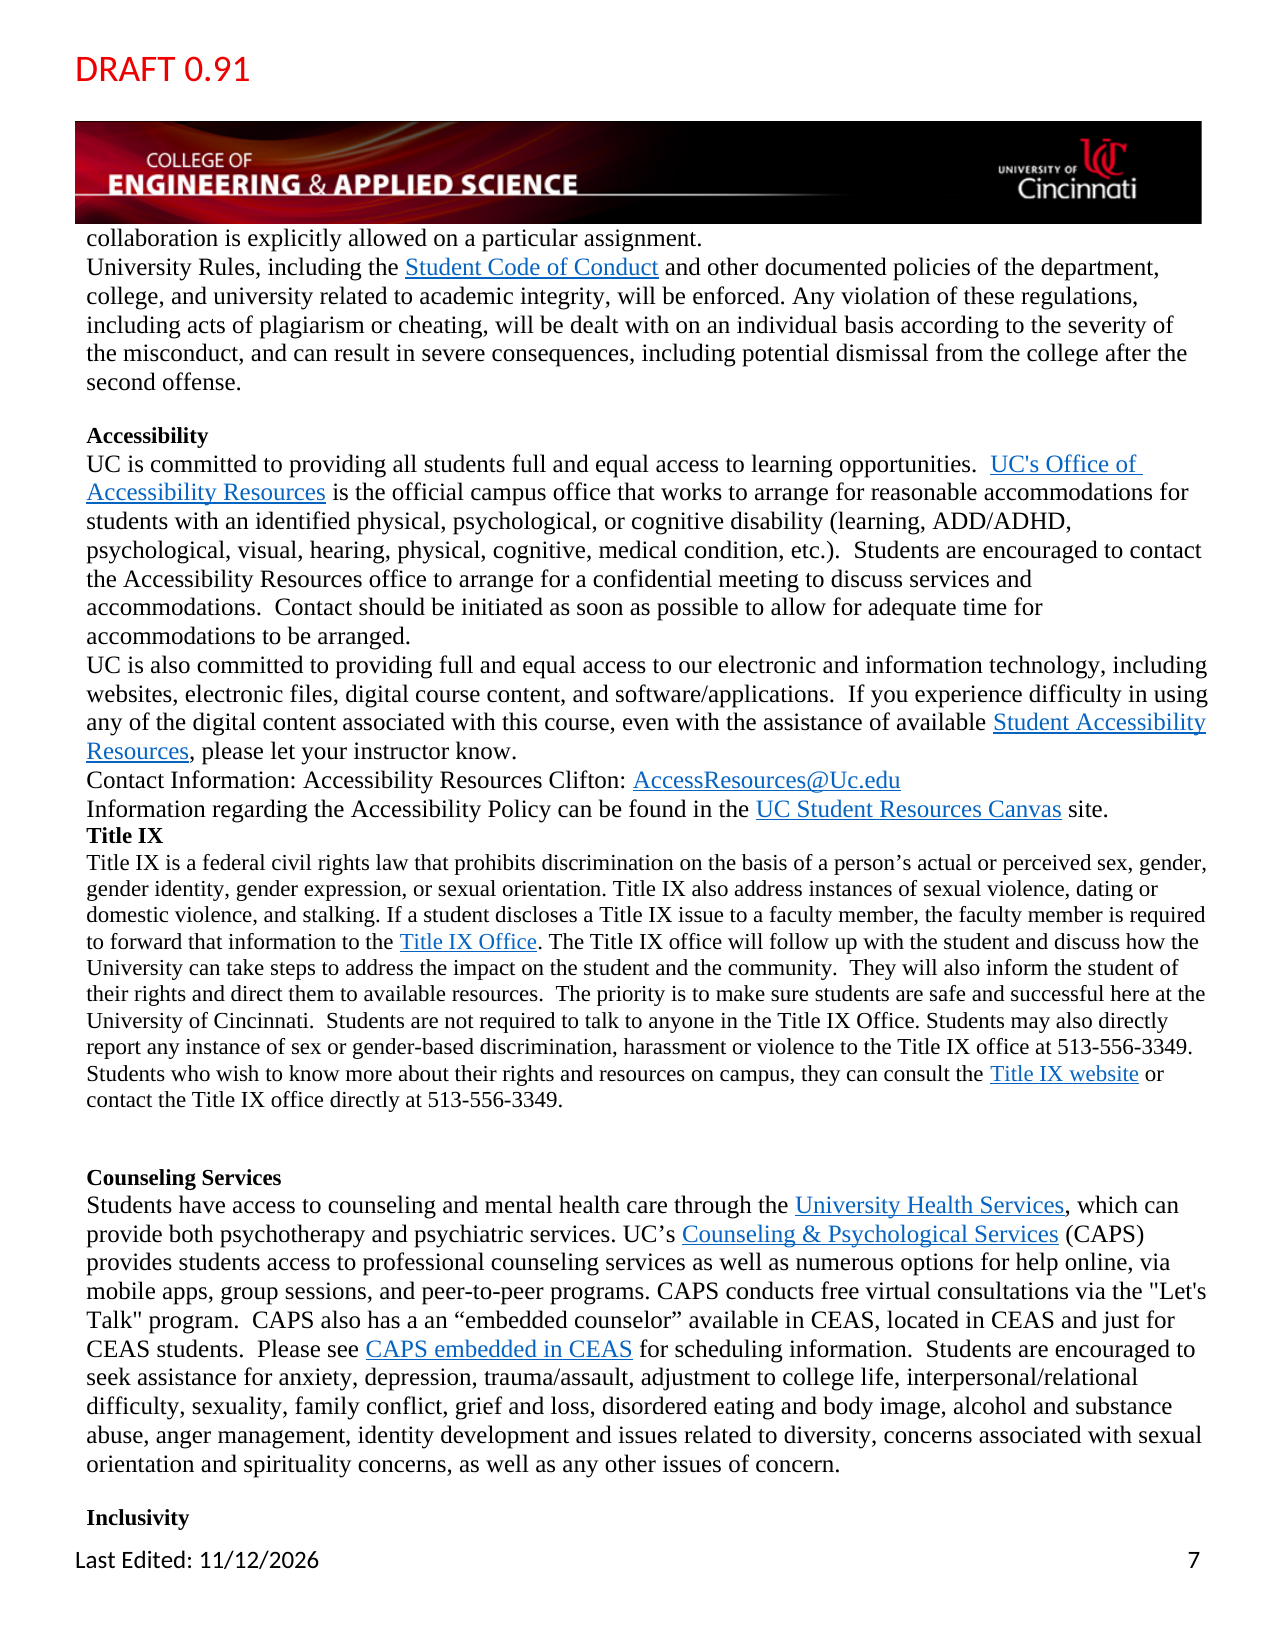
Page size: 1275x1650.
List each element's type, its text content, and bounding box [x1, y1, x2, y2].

table_cell Title IX [75, 823, 1222, 849]
table_cell Inclusivity [75, 1504, 1222, 1530]
table_cell Counseling Services [75, 1164, 1222, 1190]
table_cell Accessibility [75, 422, 1222, 449]
table_cell Title IX is a federal civil rights law that prohibits discrimination on the basis of a person’s actual or perceived sex, gender, gender identity, gender expression, or sexual orientation. Title IX also address instances of sexual violence, dating or domestic violence, and stalking. If a student discloses a Title IX issue to a faculty member, the faculty member is required to forward that information to the Title IX Office. The Title IX office will follow up with the student and discuss how the University can take steps to address the impact on the student and the community. They will also inform the student of their rights and direct them to available resources. The priority is to make sure students are safe and successful here at the University of Cincinnati. Students are not required to talk to anyone in the Title IX Office. Students may also directly report any instance of sex or gender-based discrimination, harassment or violence to the Title IX office at 513-556-3349. Students who wish to know more about their rights and resources on campus, they can consult the Title IX website or contact the Title IX office directly at 513-556-3349. [75, 849, 1222, 1164]
table_cell Students have access to counseling and mental health care through the University Health Services, which can provide both psychotherapy and psychiatric services. UC’s Counseling & Psychological Services (CAPS) provides students access to professional counseling services as well as numerous options for help online, via mobile apps, group sessions, and peer-to-peer programs. CAPS conducts free virtual consultations via the "Let's Talk" program. CAPS also has a an “embedded counselor” available in CEAS, located in CEAS and just for CEAS students. Please see CAPS embedded in CEAS for scheduling information. Students are encouraged to seek assistance for anxiety, depression, trauma/assault, adjustment to college life, interpersonal/relational difficulty, sexuality, family conflict, grief and loss, disordered eating and body image, alcohol and substance abuse, anger management, identity development and issues related to diversity, concerns associated with sexual orientation and spirituality concerns, as well as any other issues of concern. [75, 1190, 1222, 1504]
picture [75, 121, 1202, 224]
table_cell UC is committed to providing all students full and equal access to learning opportunities. UC's Office of Accessibility Resources is the official campus office that works to arrange for reasonable accommodations for students with an identified physical, psychological, or cognitive disability (learning, ADD/ADHD, psychological, visual, hearing, physical, cognitive, medical condition, etc.). Students are encouraged to contact the Accessibility Resources office to arrange for a confidential meeting to discuss services and accommodations. Contact should be initiated as soon as possible to allow for adequate time for accommodations to be arranged. UC is also committed to providing full and equal access to our electronic and information technology, including websites, electronic files, digital course content, and software/applications. If you experience difficulty in using any of the digital content associated with this course, even with the assistance of available Student Accessibility Resources, please let your instructor know. Contact Information: Accessibility Resources Clifton: AccessResources@Uc.edu Information regarding the Accessibility Policy can be found in the UC Student Resources Canvas site. [75, 449, 1222, 822]
